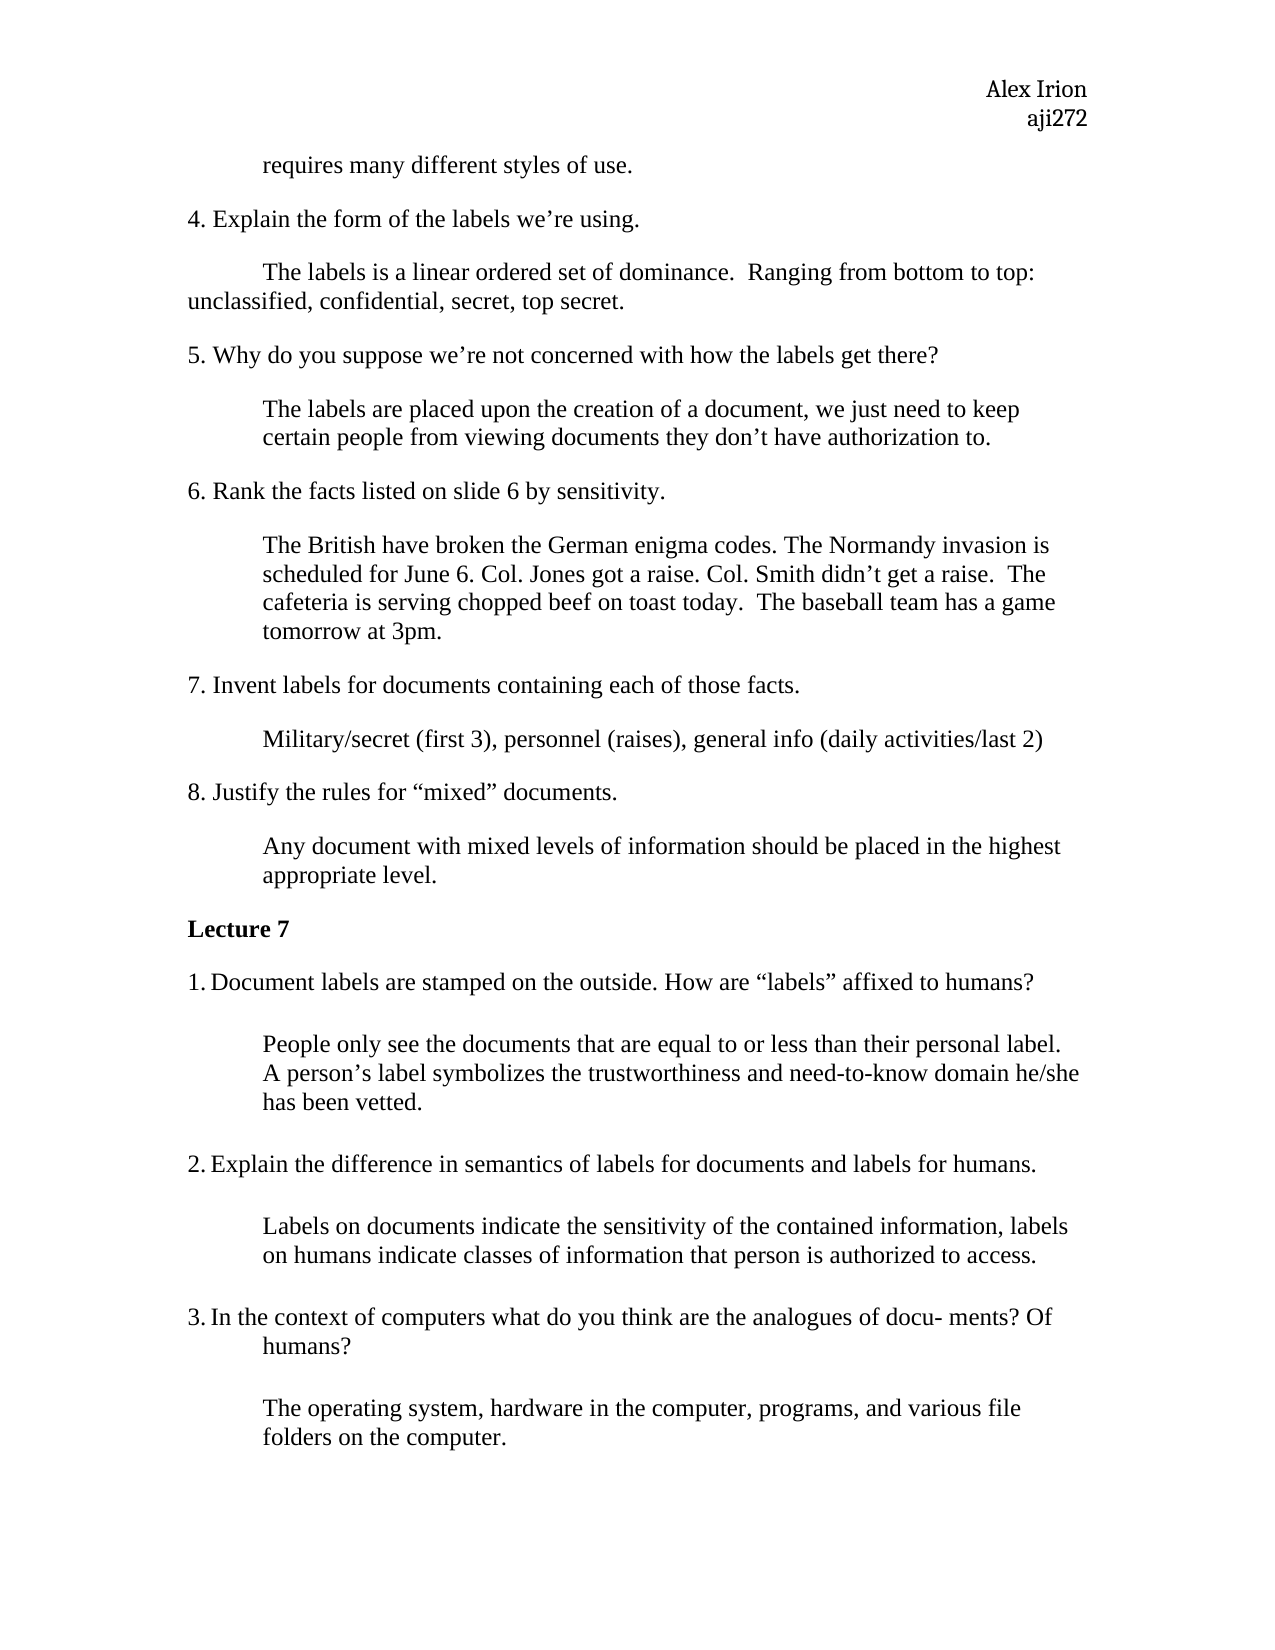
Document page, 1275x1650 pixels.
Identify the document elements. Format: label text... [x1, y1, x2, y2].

text Labels on documents indicate the sensitivity of the contained information, labels on humans indicate classes of information that person is authorized to access. [262, 1211, 1087, 1269]
text 7. Invent labels for documents containing each of those facts. [187, 670, 1087, 699]
list In the context of computers what do you think are the analogues of docu- ments? Of humans? [187, 1302, 1087, 1359]
text The labels are placed upon the creation of a document, we just need to keep certain people from viewing documents they don’t have authorization to. [262, 394, 1087, 451]
text People only see the documents that are equal to or less than their personal label. A person’s label symbolizes the trustworthiness and need-to-know domain he/she has been vetted. [262, 1029, 1087, 1116]
text 6. Rank the facts listed on slide 6 by sensitivity. [187, 476, 1087, 505]
list Explain the difference in semantics of labels for documents and labels for humans. [187, 1149, 1087, 1178]
text The operating system, hardware in the computer, programs, and various file folders on the computer. [262, 1393, 1087, 1450]
text Military/secret (first 3), personnel (raises), general info (daily activities/last 2) [187, 724, 1087, 752]
text 4. Explain the form of the labels we’re using. [187, 204, 1087, 232]
list Document labels are stamped on the outside. How are “labels” affixed to humans? [187, 967, 1087, 996]
text The British have broken the German enigma codes. The Normandy invasion is scheduled for June 6. Col. Jones got a raise. Col. Smith didn’t get a raise. The cafeteria is serving chopped beef on toast today. The baseball team has a game tomorrow at 3pm. [262, 530, 1087, 645]
text 5. Why do you suppose we’re not concerned with how the labels get there? [187, 340, 1087, 369]
text Lecture 7 [187, 914, 1087, 942]
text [187, 150, 1087, 179]
text Any document with mixed levels of information should be placed in the highest appropriate level. [262, 831, 1087, 889]
text The labels is a linear ordered set of dominance. Ranging from bottom to top: unclassified, confidential, secret, top secret. [187, 257, 1087, 315]
text 8. Justify the rules for “mixed” documents. [187, 777, 1087, 806]
